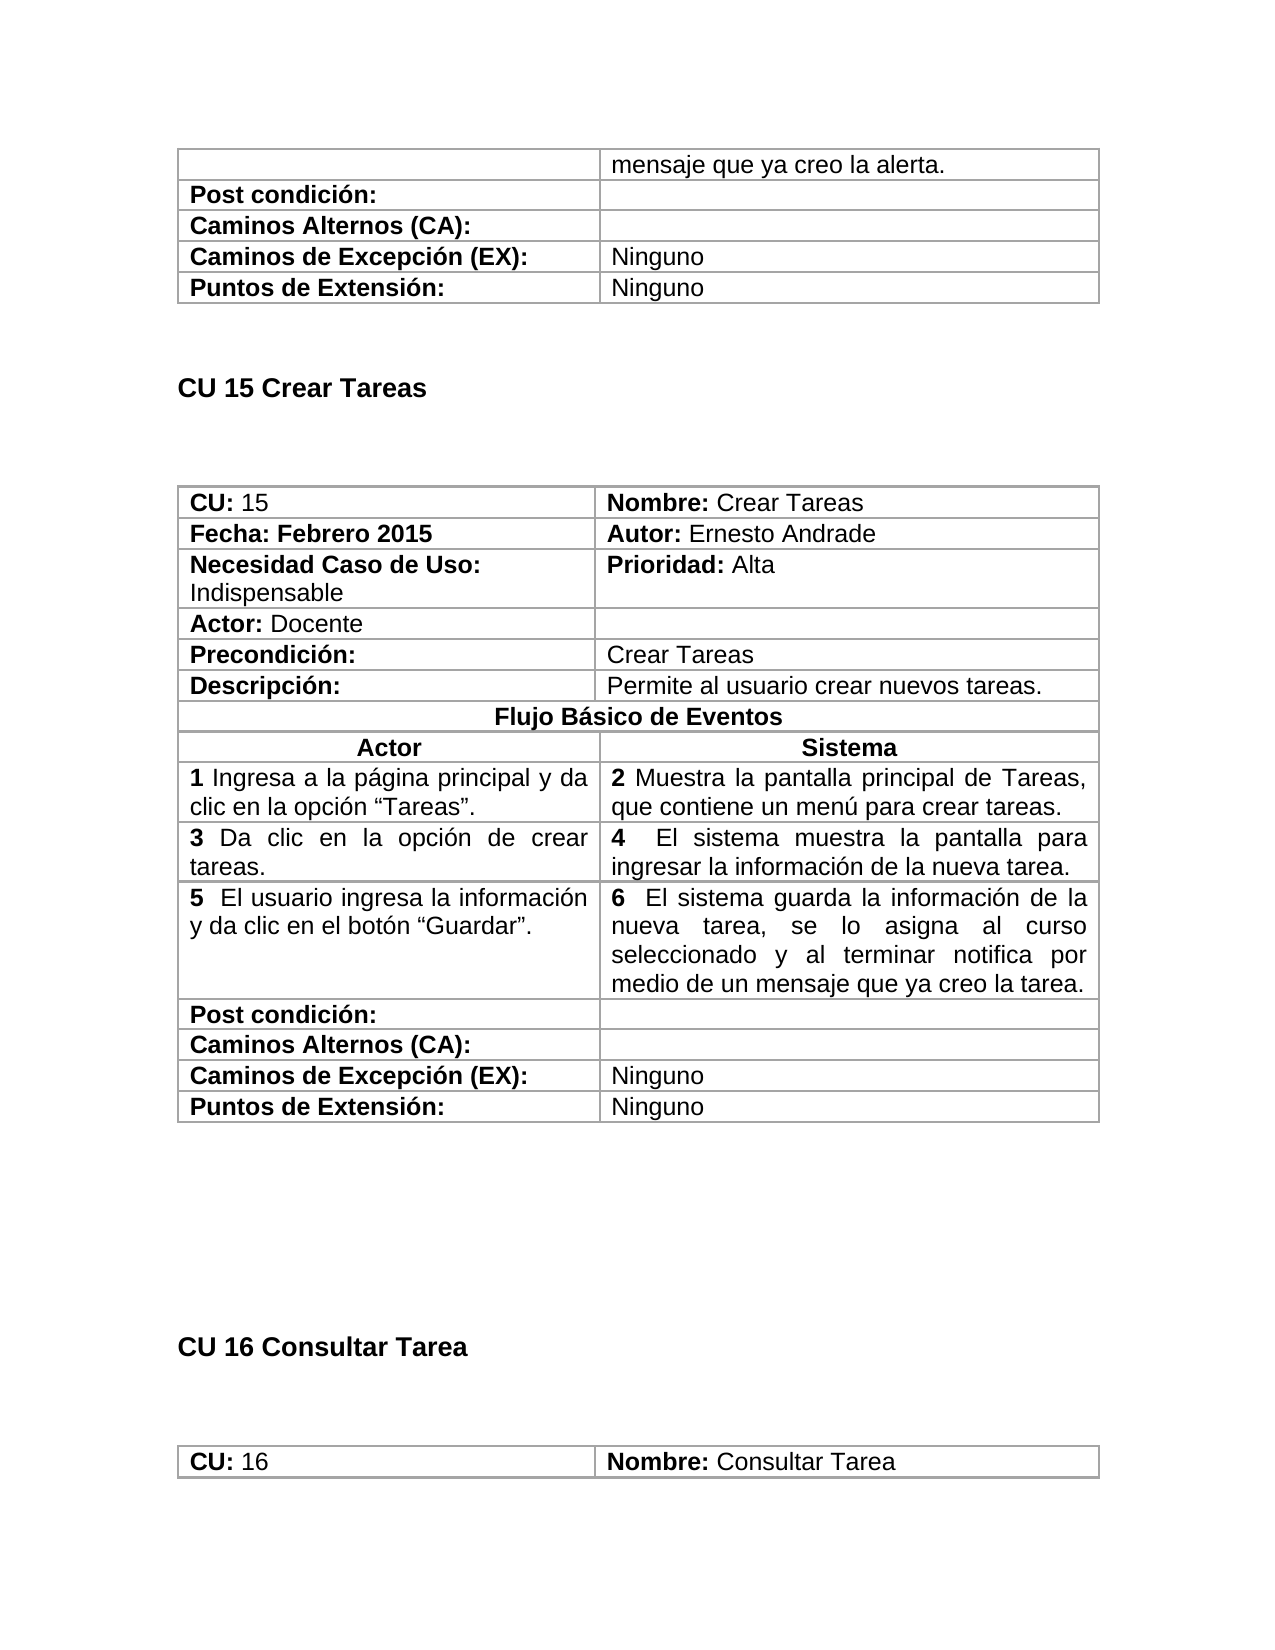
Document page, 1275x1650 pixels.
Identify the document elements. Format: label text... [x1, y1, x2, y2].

table_cell Autor: Ernesto Andrade [596, 519, 1098, 547]
table_cell Crear Tareas [596, 640, 1098, 669]
table_header Nombre: Consultar Tarea [596, 1447, 1098, 1476]
table_cell Ninguno [601, 273, 1098, 302]
table_cell Precondición: [179, 640, 594, 669]
table_cell [596, 609, 1098, 638]
table_header CU: 15 [179, 488, 594, 517]
table_cell 4 El sistema muestra la pantalla para ingresar la información de la nueva tarea. [601, 823, 1098, 880]
table_cell Puntos de Extensión: [179, 273, 599, 302]
table_cell 6 El sistema guarda la información de la nueva tarea, se lo asigna al curso seleccionado y al terminar notifica por medio de un mensaje que ya creo la tarea. [601, 883, 1098, 997]
table_cell 3 Da clic en la opción de crear tareas. [179, 823, 599, 880]
table_cell [601, 1030, 1098, 1059]
table_cell 2 Muestra la pantalla principal de Tareas, que contiene un menú para crear tareas. [601, 763, 1098, 821]
table_cell Caminos Alternos (CA): [179, 1030, 599, 1059]
table_cell Fecha: Febrero 2015 [179, 519, 594, 547]
table_cell Flujo Básico de Eventos [179, 702, 1098, 730]
table_cell Ninguno [601, 1061, 1098, 1090]
subtitle CU 15 Crear Tareas [177, 372, 1098, 403]
subtitle CU 16 Consultar Tarea [177, 1331, 1098, 1362]
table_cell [179, 150, 599, 178]
table_cell [601, 181, 1098, 209]
table_cell [601, 211, 1098, 240]
table_cell Sistema [601, 733, 1098, 761]
table_header CU: 16 [179, 1447, 594, 1476]
table_cell Post condición: [179, 181, 599, 209]
table_cell Necesidad Caso de Uso: Indispensable [179, 550, 594, 607]
table_cell Caminos de Excepción (EX): [179, 1061, 599, 1090]
table_cell Permite al usuario crear nuevos tareas. [596, 671, 1098, 699]
table_cell Ninguno [601, 1092, 1098, 1121]
table_cell Ninguno [601, 242, 1098, 271]
table_cell Post condición: [179, 1000, 599, 1028]
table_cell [601, 150, 1098, 178]
table_cell Puntos de Extensión: [179, 1092, 599, 1121]
table_cell Caminos de Excepción (EX): [179, 242, 599, 271]
table_cell Caminos Alternos (CA): [179, 211, 599, 240]
table_cell [601, 1000, 1098, 1028]
table_header Nombre: Crear Tareas [596, 488, 1098, 517]
table_cell Actor: Docente [179, 609, 594, 638]
table_cell 1 Ingresa a la página principal y da clic en la opción “Tareas”. [179, 763, 599, 821]
table_cell Prioridad: Alta [596, 550, 1098, 607]
table_cell Descripción: [179, 671, 594, 699]
table_cell Actor [179, 733, 599, 761]
table_cell 5 El usuario ingresa la información y da clic en el botón “Guardar”. [179, 883, 599, 997]
